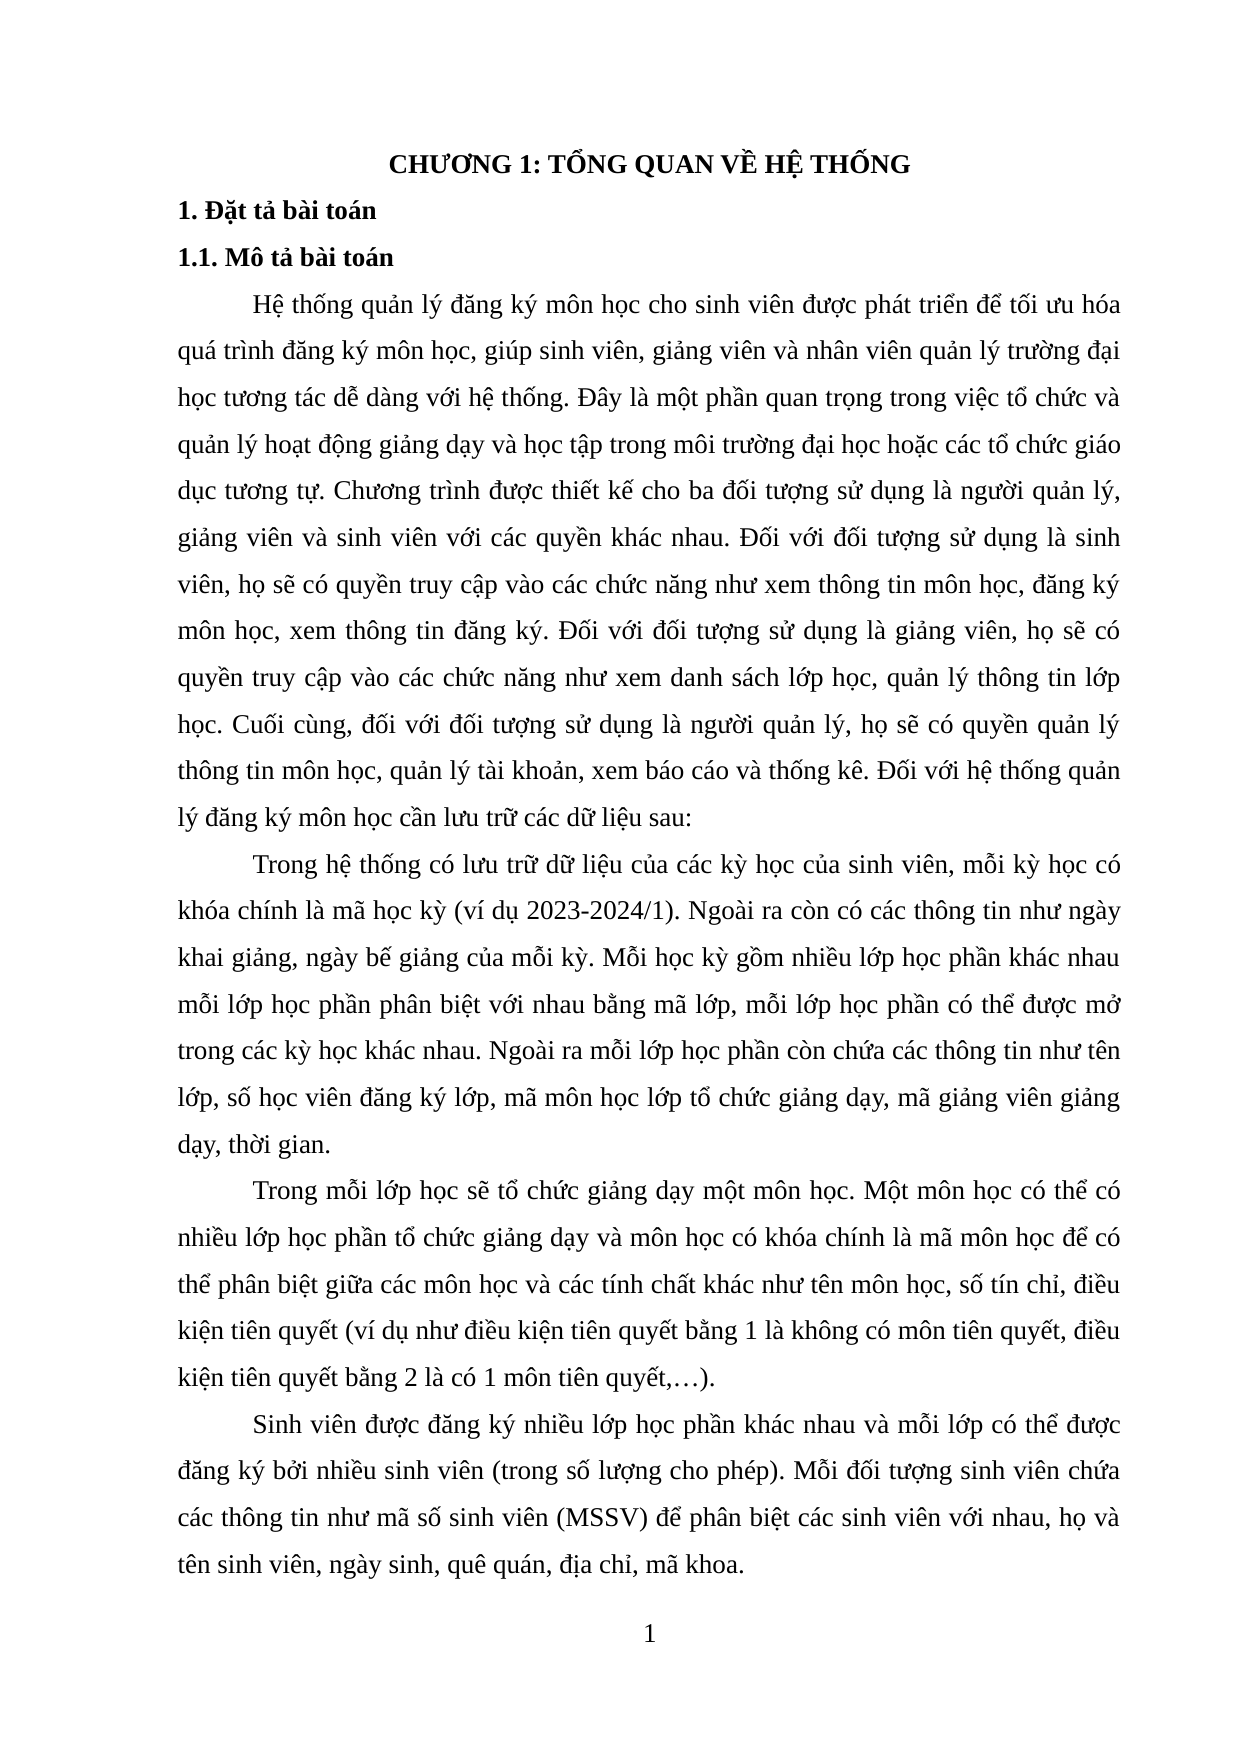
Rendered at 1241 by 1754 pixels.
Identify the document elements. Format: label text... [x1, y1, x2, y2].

text Trong hệ thống có lưu trữ dữ liệu của các kỳ học của sinh viên, mỗi kỳ học có khóa chính là mã học kỳ (ví dụ 2023-2024/1). Ngoài ra còn có các thông tin như ngày khai giảng, ngày bế giảng của mỗi kỳ. Mỗi học kỳ gồm nhiều lớp học phần khác nhau mỗi lớp học phần phân biệt với nhau bằng mã lớp, mỗi lớp học phần có thể được mở trong các kỳ học khác nhau. Ngoài ra mỗi lớp học phần còn chứa các thông tin như tên lớp, số học viên đăng ký lớp, mã môn học lớp tổ chức giảng dạy, mã giảng viên giảng dạy, thời gian. [177, 848, 1122, 1159]
text Hệ thống quản lý đăng ký môn học cho sinh viên được phát triển để tối ưu hóa quá trình đăng ký môn học, giúp sinh viên, giảng viên và nhân viên quản lý trường đại học tương tác dễ dàng với hệ thống. Đây là một phần quan trọng trong việc tổ chức và quản lý hoạt động giảng dạy và học tập trong môi trường đại học hoặc các tổ chức giáo dục tương tự. Chương trình được thiết kế cho ba đối tượng sử dụng là người quản lý, giảng viên và sinh viên với các quyền khác nhau. Đối với đối tượng sử dụng là sinh viên, họ sẽ có quyền truy cập vào các chức năng như xem thông tin môn học, đăng ký môn học, xem thông tin đăng ký. Đối với đối tượng sử dụng là giảng viên, họ sẽ có quyền truy cập vào các chức năng như xem danh sách lớp học, quản lý thông tin lớp học. Cuối cùng, đối với đối tượng sử dụng là người quản lý, họ sẽ có quyền quản lý thông tin môn học, quản lý tài khoản, xem báo cáo và thống kê. Đối với hệ thống quản lý đăng ký môn học cần lưu trữ các dữ liệu sau: [177, 288, 1122, 832]
text Sinh viên được đăng ký nhiều lớp học phần khác nhau và mỗi lớp có thể được đăng ký bởi nhiều sinh viên (trong số lượng cho phép). Mỗi đối tượng sinh viên chứa các thông tin như mã số sinh viên (MSSV) để phân biệt các sinh viên với nhau, họ và tên sinh viên, ngày sinh, quê quán, địa chỉ, mã khoa. [177, 1408, 1122, 1579]
subtitle CHƯƠNG 1: TỔNG QUAN VỀ HỆ THỐNG [177, 148, 1122, 179]
text Trong mỗi lớp học sẽ tổ chức giảng dạy một môn học. Một môn học có thể có nhiều lớp học phần tổ chức giảng dạy và môn học có khóa chính là mã môn học để có thể phân biệt giữa các môn học và các tính chất khác như tên môn học, số tín chỉ, điều kiện tiên quyết (ví dụ như điều kiện tiên quyết bằng 1 là không có môn tiên quyết, điều kiện tiên quyết bằng 2 là có 1 môn tiên quyết,…). [177, 1174, 1122, 1392]
subtitle 1.1. Mô tả bài toán [177, 241, 1122, 272]
subtitle 1. Đặt tả bài toán [177, 194, 1122, 226]
